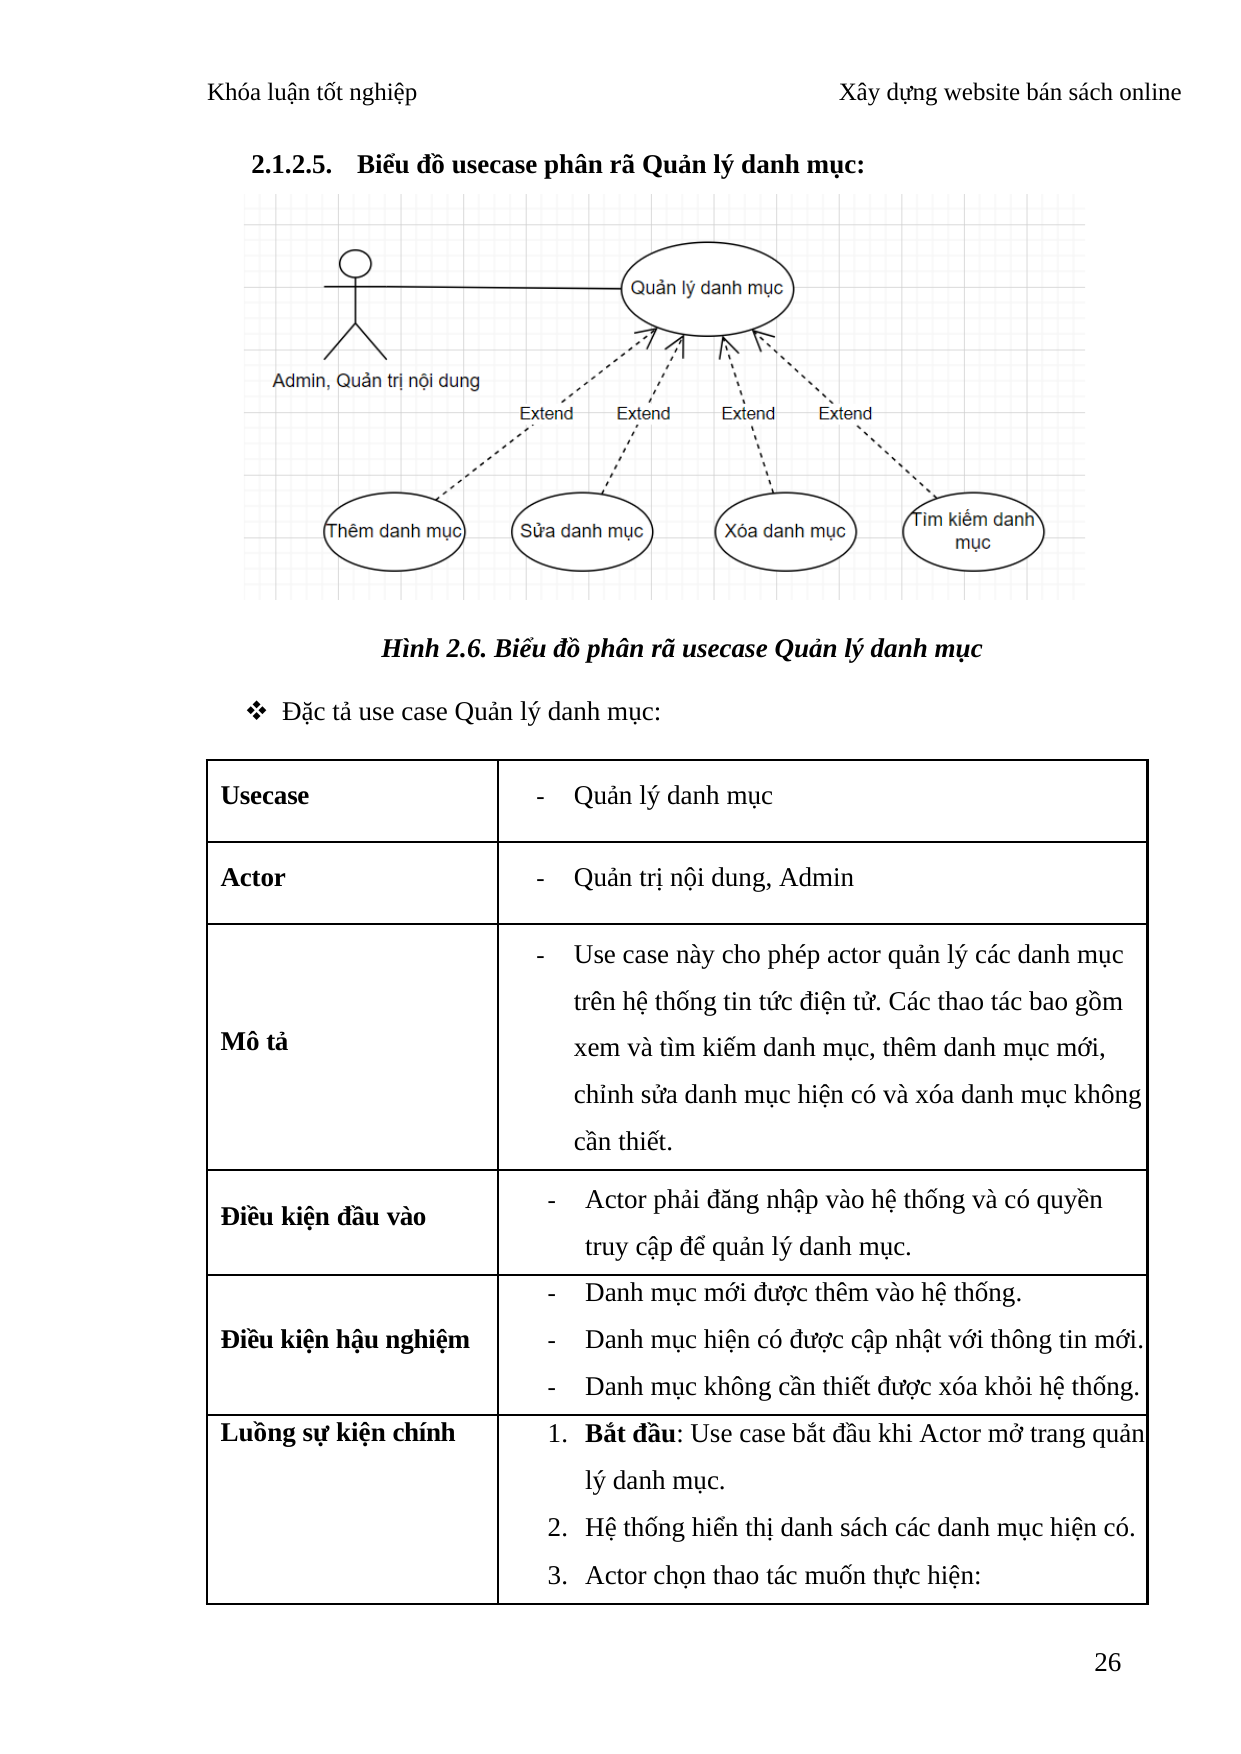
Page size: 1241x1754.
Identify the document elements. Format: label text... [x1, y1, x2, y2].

text Hình 2.6. Biểu đồ phân rã usecase Quản lý danh mục [244, 632, 1122, 663]
table_cell Luồng sự kiện chính [208, 1416, 497, 1603]
table_cell Danh mục mới được thêm vào hệ thống. Danh mục hiện có được cập nhật với thông tin mới. Danh mục không cần thiết được xóa khỏi hệ thống. [499, 1276, 1146, 1414]
subtitle Biểu đồ usecase phân rã Quản lý danh mục: [251, 148, 1122, 179]
table_header Usecase [208, 761, 497, 841]
table_cell Actor phải đăng nhập vào hệ thống và có quyền truy cập để quản lý danh mục. [499, 1171, 1146, 1274]
table_header Quản lý danh mục [499, 761, 1146, 841]
list Đặc tả use case Quản lý danh mục: [244, 695, 1122, 726]
table_cell Quản trị nội dung, Admin [499, 843, 1146, 923]
picture [243, 194, 1086, 600]
table_cell Mô tả [208, 925, 497, 1169]
table_cell Actor [208, 843, 497, 923]
table_cell Điều kiện đầu vào [208, 1171, 497, 1274]
table_cell Use case này cho phép actor quản lý các danh mục trên hệ thống tin tức điện tử. Các thao tác bao gồm xem và tìm kiếm danh mục, thêm danh mục mới, chỉnh sửa danh mục hiện có và xóa danh mục không cần thiết. [499, 925, 1146, 1169]
table_cell Điều kiện hậu nghiệm [208, 1276, 497, 1414]
